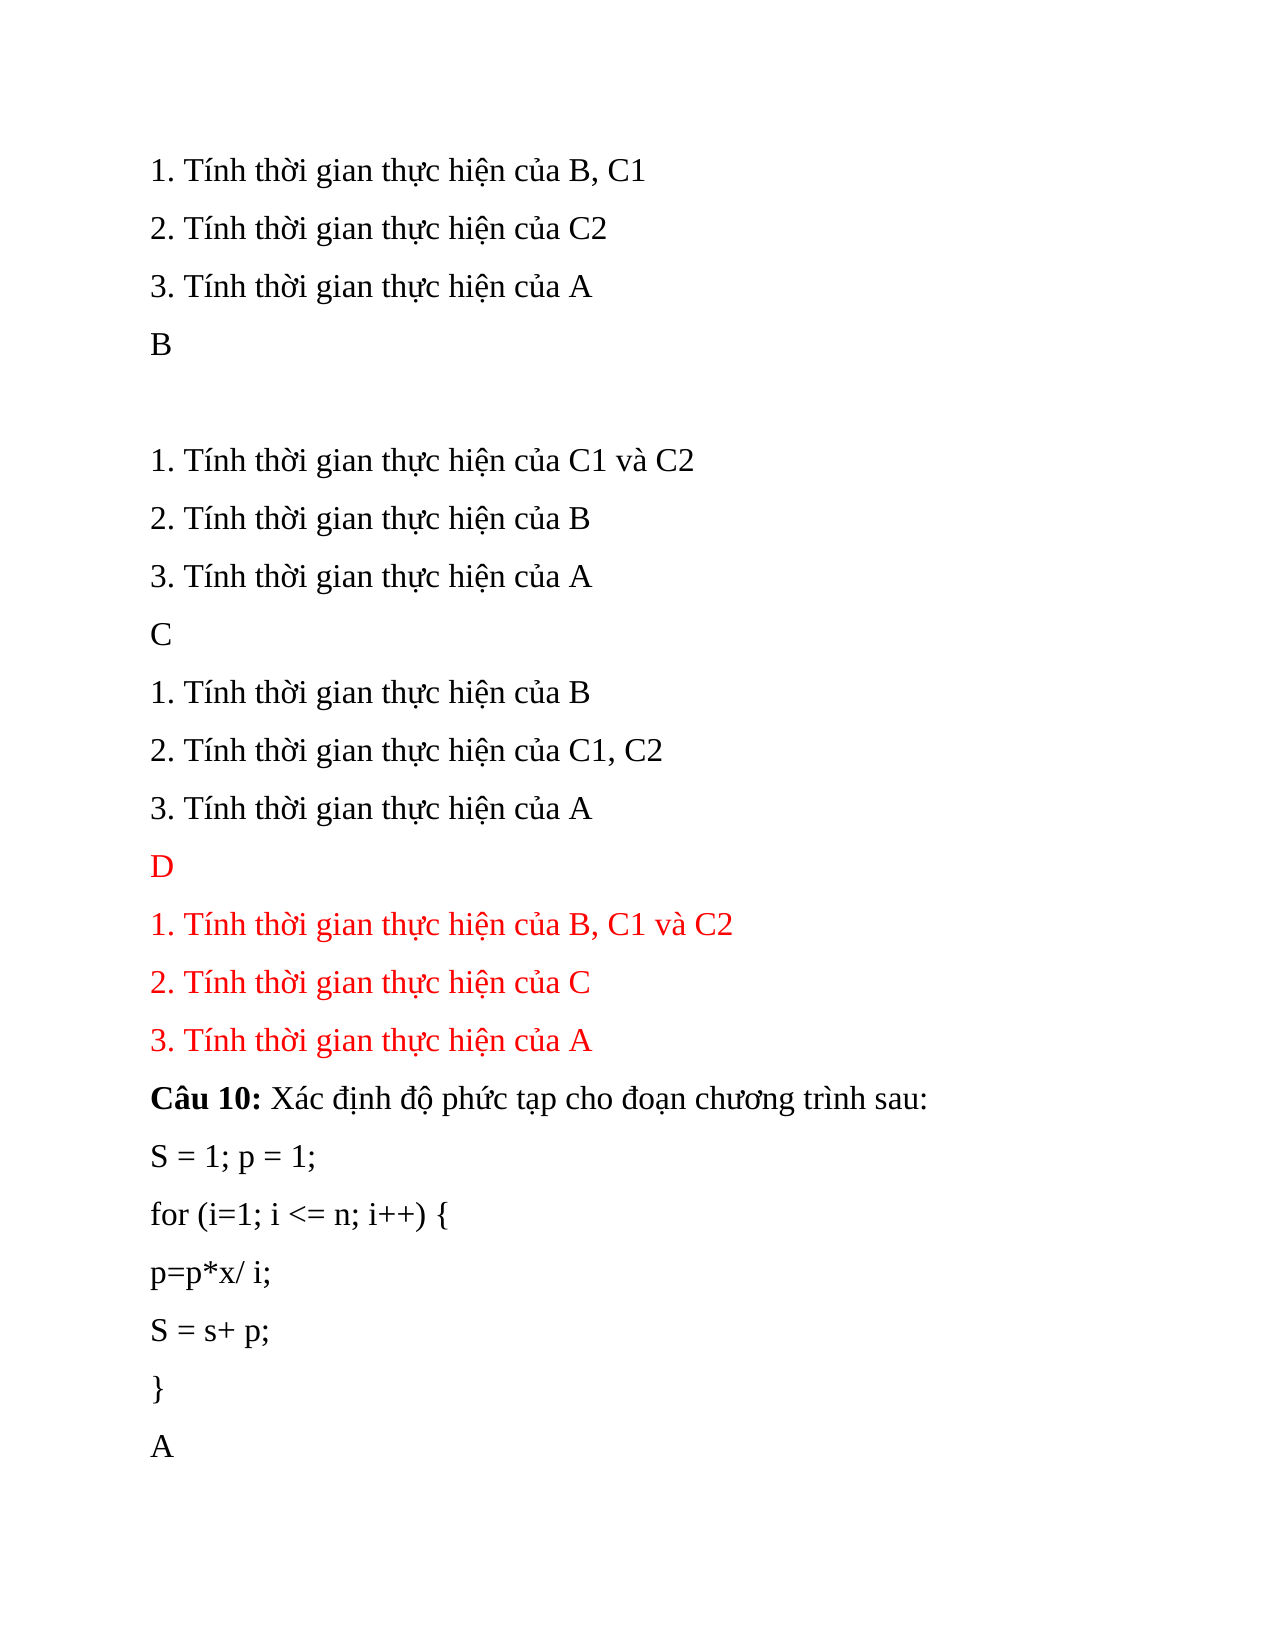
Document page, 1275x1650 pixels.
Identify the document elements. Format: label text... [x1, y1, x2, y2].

text 1. Tính thời gian thực hiện của B, C1 [150, 150, 1125, 188]
text 2. Tính thời gian thực hiện của C1, C2 [150, 730, 1125, 768]
text 3. Tính thời gian thực hiện của A [150, 266, 1125, 304]
text 3. Tính thời gian thực hiện của A [150, 556, 1125, 594]
text D [150, 846, 1125, 884]
text 2. Tính thời gian thực hiện của B [150, 498, 1125, 536]
text } [150, 1368, 1125, 1407]
text C [150, 614, 1125, 652]
text for (i=1; i <= n; i++) { [150, 1194, 1125, 1233]
text B [150, 324, 1125, 362]
text 3. Tính thời gian thực hiện của A [150, 788, 1125, 827]
text 2. Tính thời gian thực hiện của C [150, 962, 1125, 1001]
text A [150, 1426, 1125, 1465]
text 3. Tính thời gian thực hiện của A [150, 1020, 1125, 1059]
text S = 1; p = 1; [150, 1136, 1125, 1175]
text p=p*x/ i; [150, 1252, 1125, 1291]
text 1. Tính thời gian thực hiện của B [150, 672, 1125, 711]
text 1. Tính thời gian thực hiện của B, C1 và C2 [150, 904, 1125, 943]
text Câu 10: Xác định độ phức tạp cho đoạn chương trình sau: [150, 1078, 1125, 1117]
text 1. Tính thời gian thực hiện của C1 và C2 [150, 440, 1125, 478]
text 2. Tính thời gian thực hiện của C2 [150, 208, 1125, 246]
text S = s+ p; [150, 1310, 1125, 1349]
